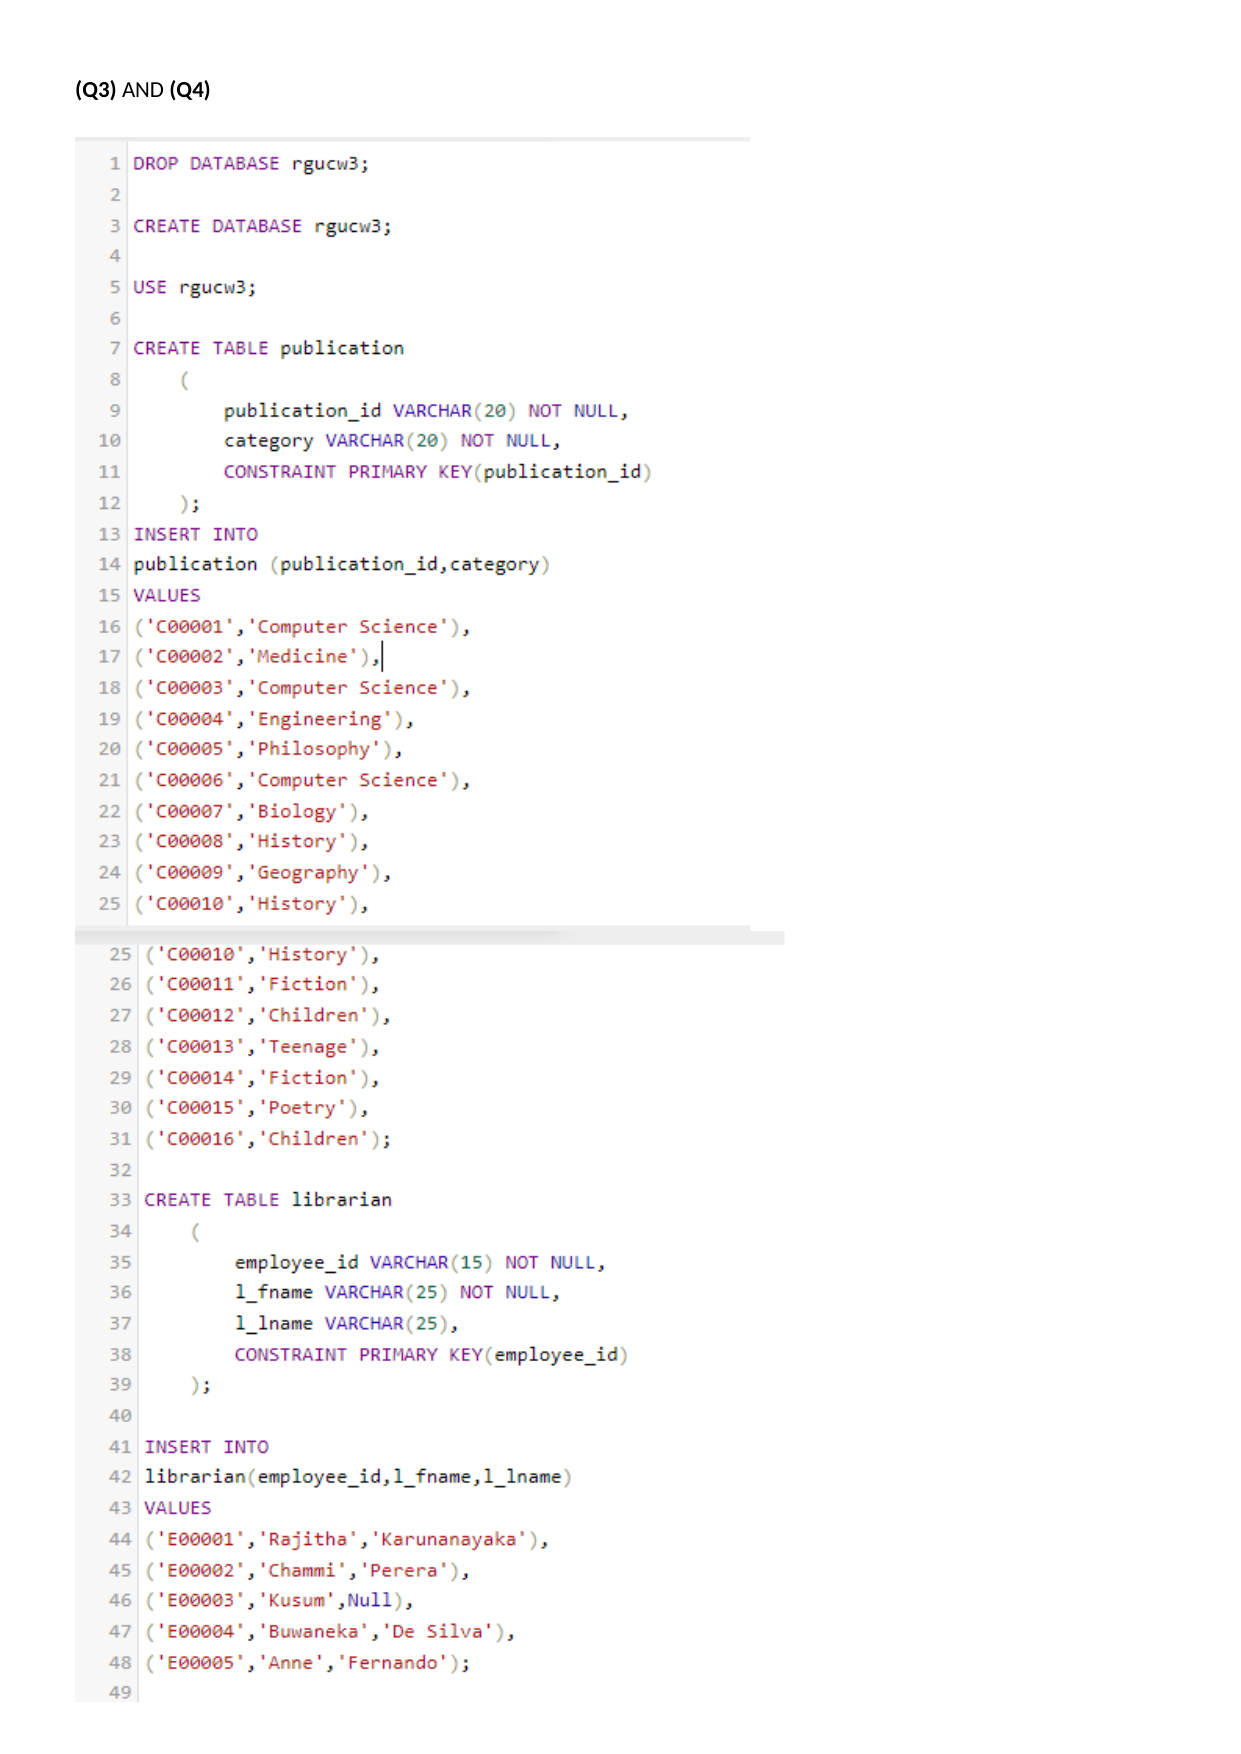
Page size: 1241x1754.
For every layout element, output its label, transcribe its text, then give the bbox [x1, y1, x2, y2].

picture [75, 137, 785, 1702]
text (Q3) AND (Q4) [75, 75, 1165, 103]
